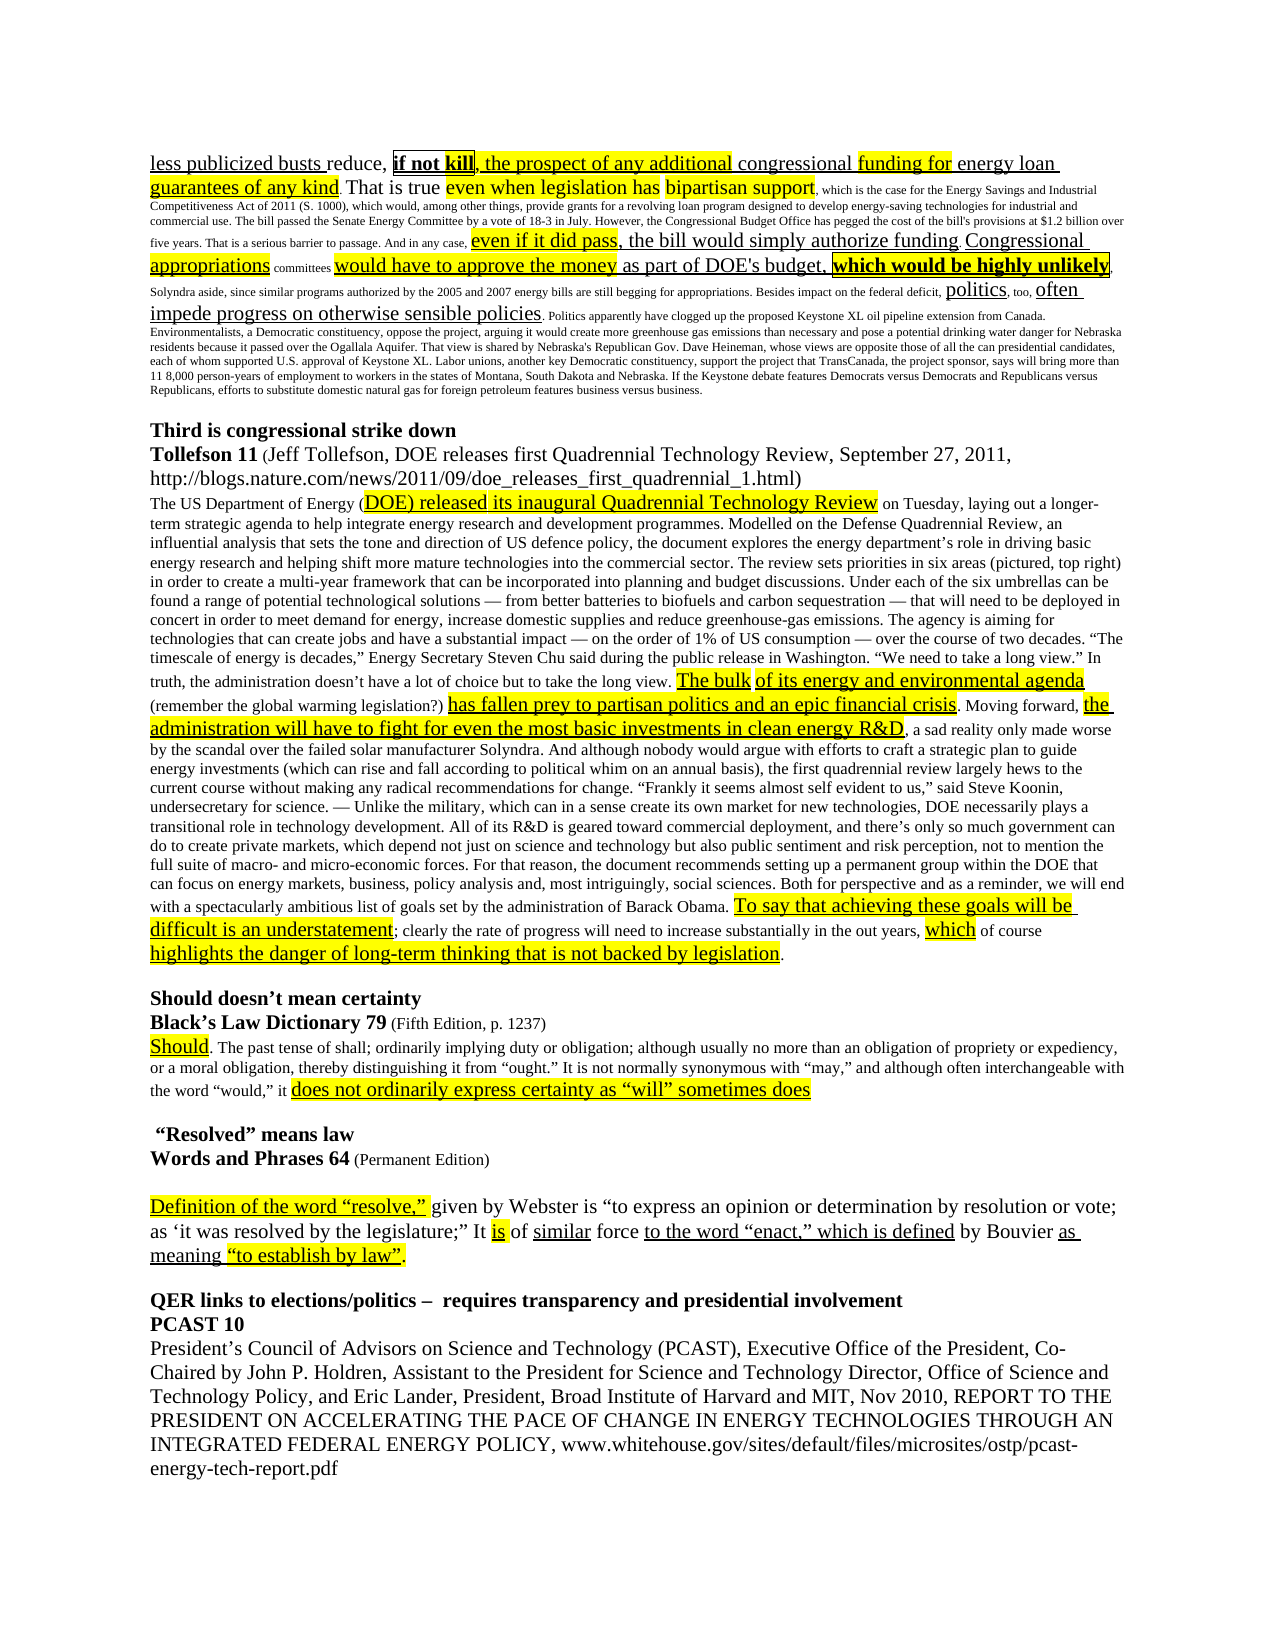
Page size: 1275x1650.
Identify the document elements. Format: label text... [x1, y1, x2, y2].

text Words and Phrases 64 (Permanent Edition) [150, 1146, 1125, 1170]
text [150, 150, 1125, 397]
subtitle Should doesn’t mean certainty [150, 986, 1125, 1010]
text Black’s Law Dictionary 79 (Fifth Edition, p. 1237) [150, 1010, 1125, 1034]
text President’s Council of Advisors on Science and Technology (PCAST), Executive Office of the President, Co-Chaired by John P. Holdren, Assistant to the President for Science and Technology Director, Office of Science and Technology Policy, and Eric Lander, President, Broad Institute of Harvard and MIT, Nov 2010, REPORT TO THE PRESIDENT ON ACCELERATING THE PACE OF CHANGE IN ENERGY TECHNOLOGIES THROUGH AN INTEGRATED FEDERAL ENERGY POLICY, www.whitehouse.gov/sites/default/files/microsites/ostp/pcast-energy-tech-report.pdf [150, 1336, 1125, 1480]
text Definition of the word “resolve,” given by Webster is “to express an opinion or determination by resolution or vote; as ‘it was resolved by the legislature;” It is of similar force to the word “enact,” which is defined by Bouvier as meaning “to establish by law”. [150, 1194, 1125, 1267]
subtitle “Resolved” means law [150, 1122, 1125, 1146]
text Should. The past tense of shall; ordinarily implying duty or obligation; although usually no more than an obligation of propriety or expediency, or a moral obligation, thereby distinguishing it from “ought.” It is not normally synonymous with “may,” and although often interchangeable with the word “would,” it does not ordinarily express certainty as “will” sometimes does [150, 1034, 1125, 1101]
text PCAST 10 [150, 1312, 1125, 1336]
subtitle Third is congressional strike down [150, 418, 1125, 442]
text The US Department of Energy (DOE) released its inaugural Quadrennial Technology Review on Tuesday, laying out a longer-term strategic agenda to help integrate energy research and development programmes. Modelled on the Defense Quadrennial Review, an influential analysis that sets the tone and direction of US defence policy, the document explores the energy department’s role in driving basic energy research and helping shift more mature technologies into the commercial sector. The review sets priorities in six areas (pictured, top right) in order to create a multi-year framework that can be incorporated into planning and budget discussions. Under each of the six umbrellas can be found a range of potential technological solutions — from better batteries to biofuels and carbon sequestration — that will need to be deployed in concert in order to meet demand for energy, increase domestic supplies and reduce greenhouse-gas emissions. The agency is aiming for technologies that can create jobs and have a substantial impact — on the order of 1% of US consumption — over the course of two decades. “The timescale of energy is decades,” Energy Secretary Steven Chu said during the public release in Washington. “We need to take a long view.” In truth, the administration doesn’t have a lot of choice but to take the long view. The bulk of its energy and environmental agenda (remember the global warming legislation?) has fallen prey to partisan politics and an epic financial crisis. Moving forward, the administration will have to fight for even the most basic investments in clean energy R&D, a sad reality only made worse by the scandal over the failed solar manufacturer Solyndra. And although nobody would argue with efforts to craft a strategic plan to guide energy investments (which can rise and fall according to political whim on an annual basis), the first quadrennial review largely hews to the current course without making any radical recommendations for change. “Frankly it seems almost self evident to us,” said Steve Koonin, undersecretary for science. — Unlike the military, which can in a sense create its own market for new technologies, DOE necessarily plays a transitional role in technology development. All of its R&D is geared toward commercial deployment, and there’s only so much government can do to create private markets, which depend not just on science and technology but also public sentiment and risk perception, not to mention the full suite of macro- and micro-economic forces. For that reason, the document recommends setting up a permanent group within the DOE that can focus on energy markets, business, policy analysis and, most intriguingly, social sciences. Both for perspective and as a reminder, we will end with a spectacularly ambitious list of goals set by the administration of Barack Obama. To say that achieving these goals will be difficult is an understatement; clearly the rate of progress will need to increase substantially in the out years, which of course highlights the danger of long-term thinking that is not backed by legislation. [150, 490, 1125, 965]
text Tollefson 11 (Jeff Tollefson, DOE releases first Quadrennial Technology Review, September 27, 2011, http://blogs.nature.com/news/2011/09/doe_releases_first_quadrennial_1.html) [150, 442, 1125, 490]
subtitle QER links to elections/politics – requires transparency and presidential involvement [150, 1287, 1125, 1312]
